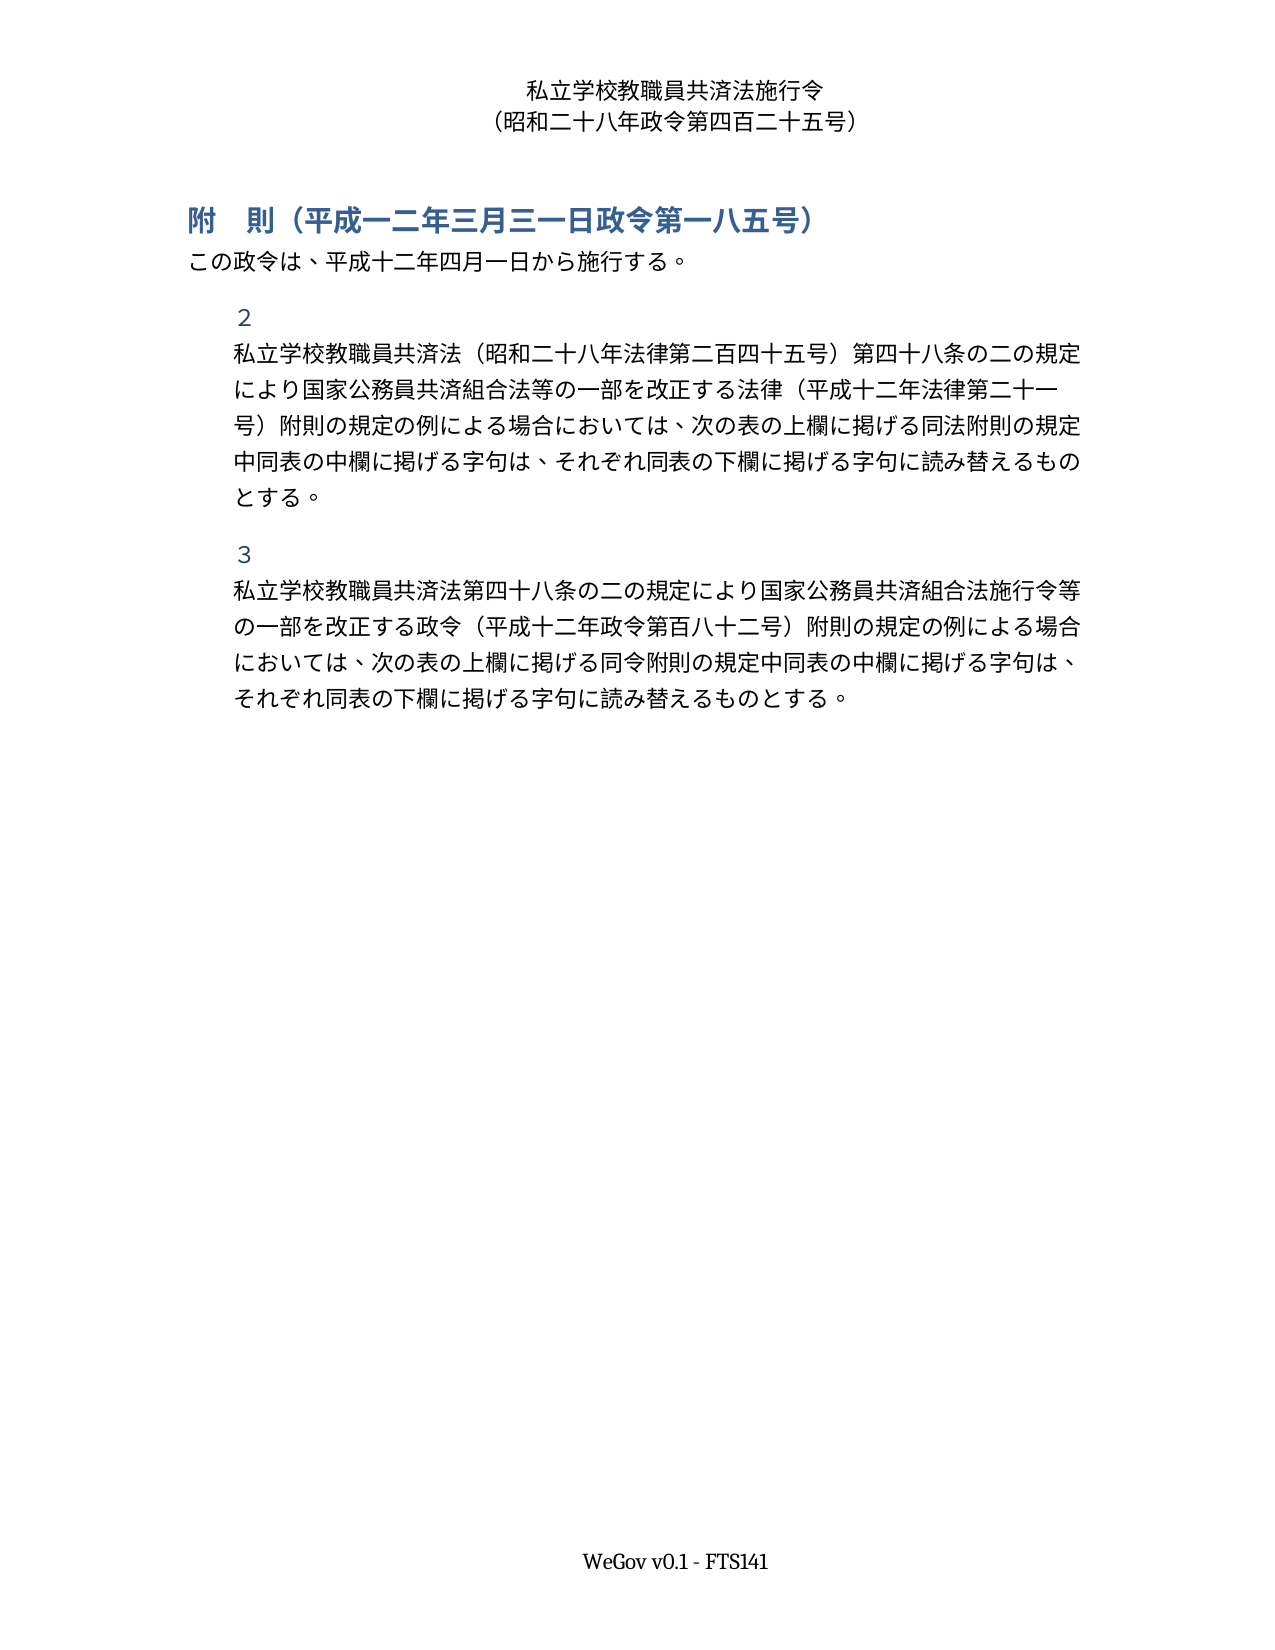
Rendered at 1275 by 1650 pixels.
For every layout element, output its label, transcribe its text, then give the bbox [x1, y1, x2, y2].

subtitle ３ [233, 539, 1087, 570]
subtitle 附 則（平成一二年三月三一日政令第一八五号） [187, 200, 1087, 240]
text 私立学校教職員共済法（昭和二十八年法律第二百四十五号）第四十八条の二の規定により国家公務員共済組合法等の一部を改正する法律（平成十二年法律第二十一号）附則の規定の例による場合においては、次の表の上欄に掲げる同法附則の規定中同表の中欄に掲げる字句は、それぞれ同表の下欄に掲げる字句に読み替えるものとする。 [233, 338, 1087, 513]
text この政令は、平成十二年四月一日から施行する。 [187, 246, 1087, 277]
subtitle ２ [233, 302, 1087, 334]
text 私立学校教職員共済法第四十八条の二の規定により国家公務員共済組合法施行令等の一部を改正する政令（平成十二年政令第百八十二号）附則の規定の例による場合においては、次の表の上欄に掲げる同令附則の規定中同表の中欄に掲げる字句は、それぞれ同表の下欄に掲げる字句に読み替えるものとする。 [233, 575, 1087, 714]
